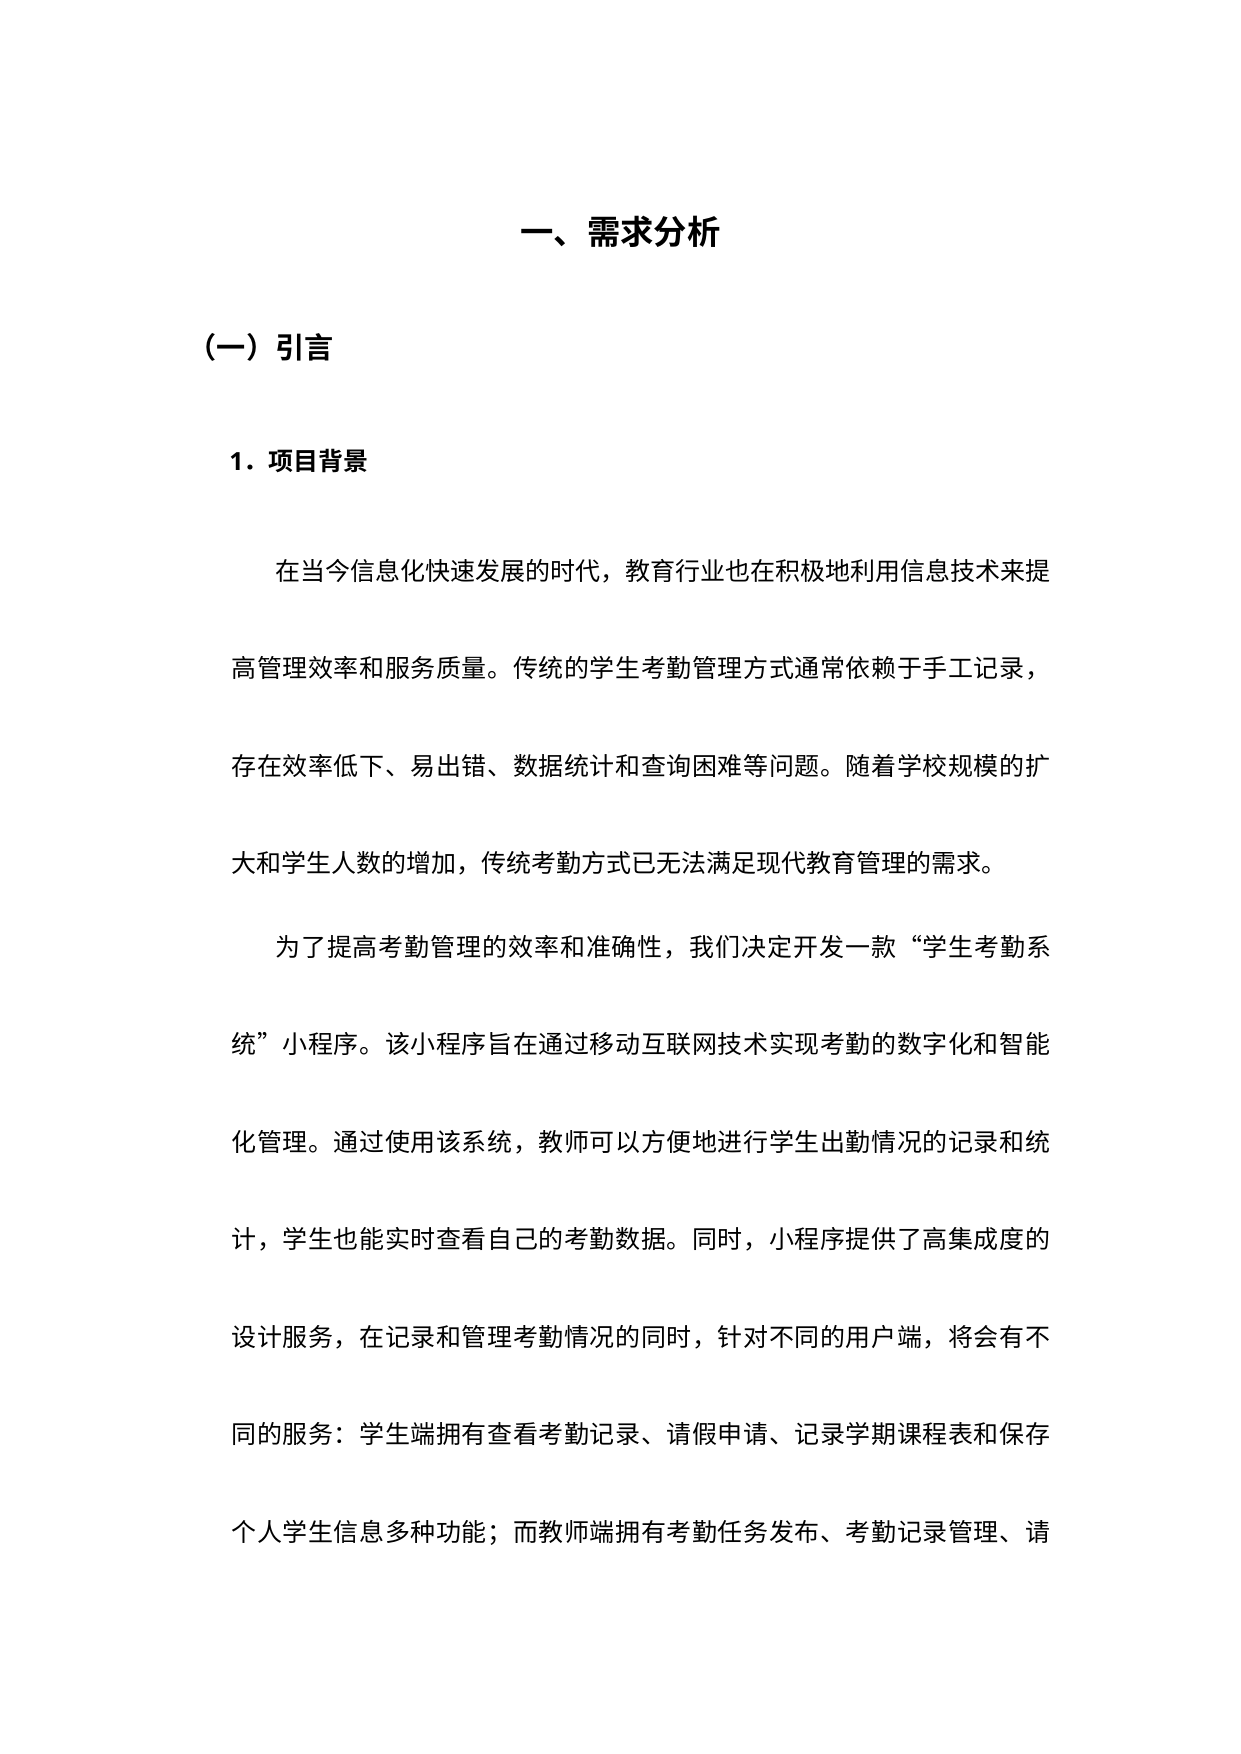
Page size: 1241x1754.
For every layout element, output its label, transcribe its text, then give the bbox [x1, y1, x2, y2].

subtitle 引言 [187, 321, 1053, 386]
text 在当今信息化快速发展的时代，教育行业也在积极地利用信息技术来提高管理效率和服务质量。传统的学生考勤管理方式通常依赖于手工记录，存在效率低下、易出错、数据统计和查询困难等问题。随着学校规模的扩大和学生人数的增加，传统考勤方式已无法满足现代教育管理的需求。 [231, 544, 1053, 902]
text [231, 920, 1053, 1570]
subtitle 项目背景 [187, 434, 1053, 499]
subtitle 需求分析 [187, 197, 1053, 262]
